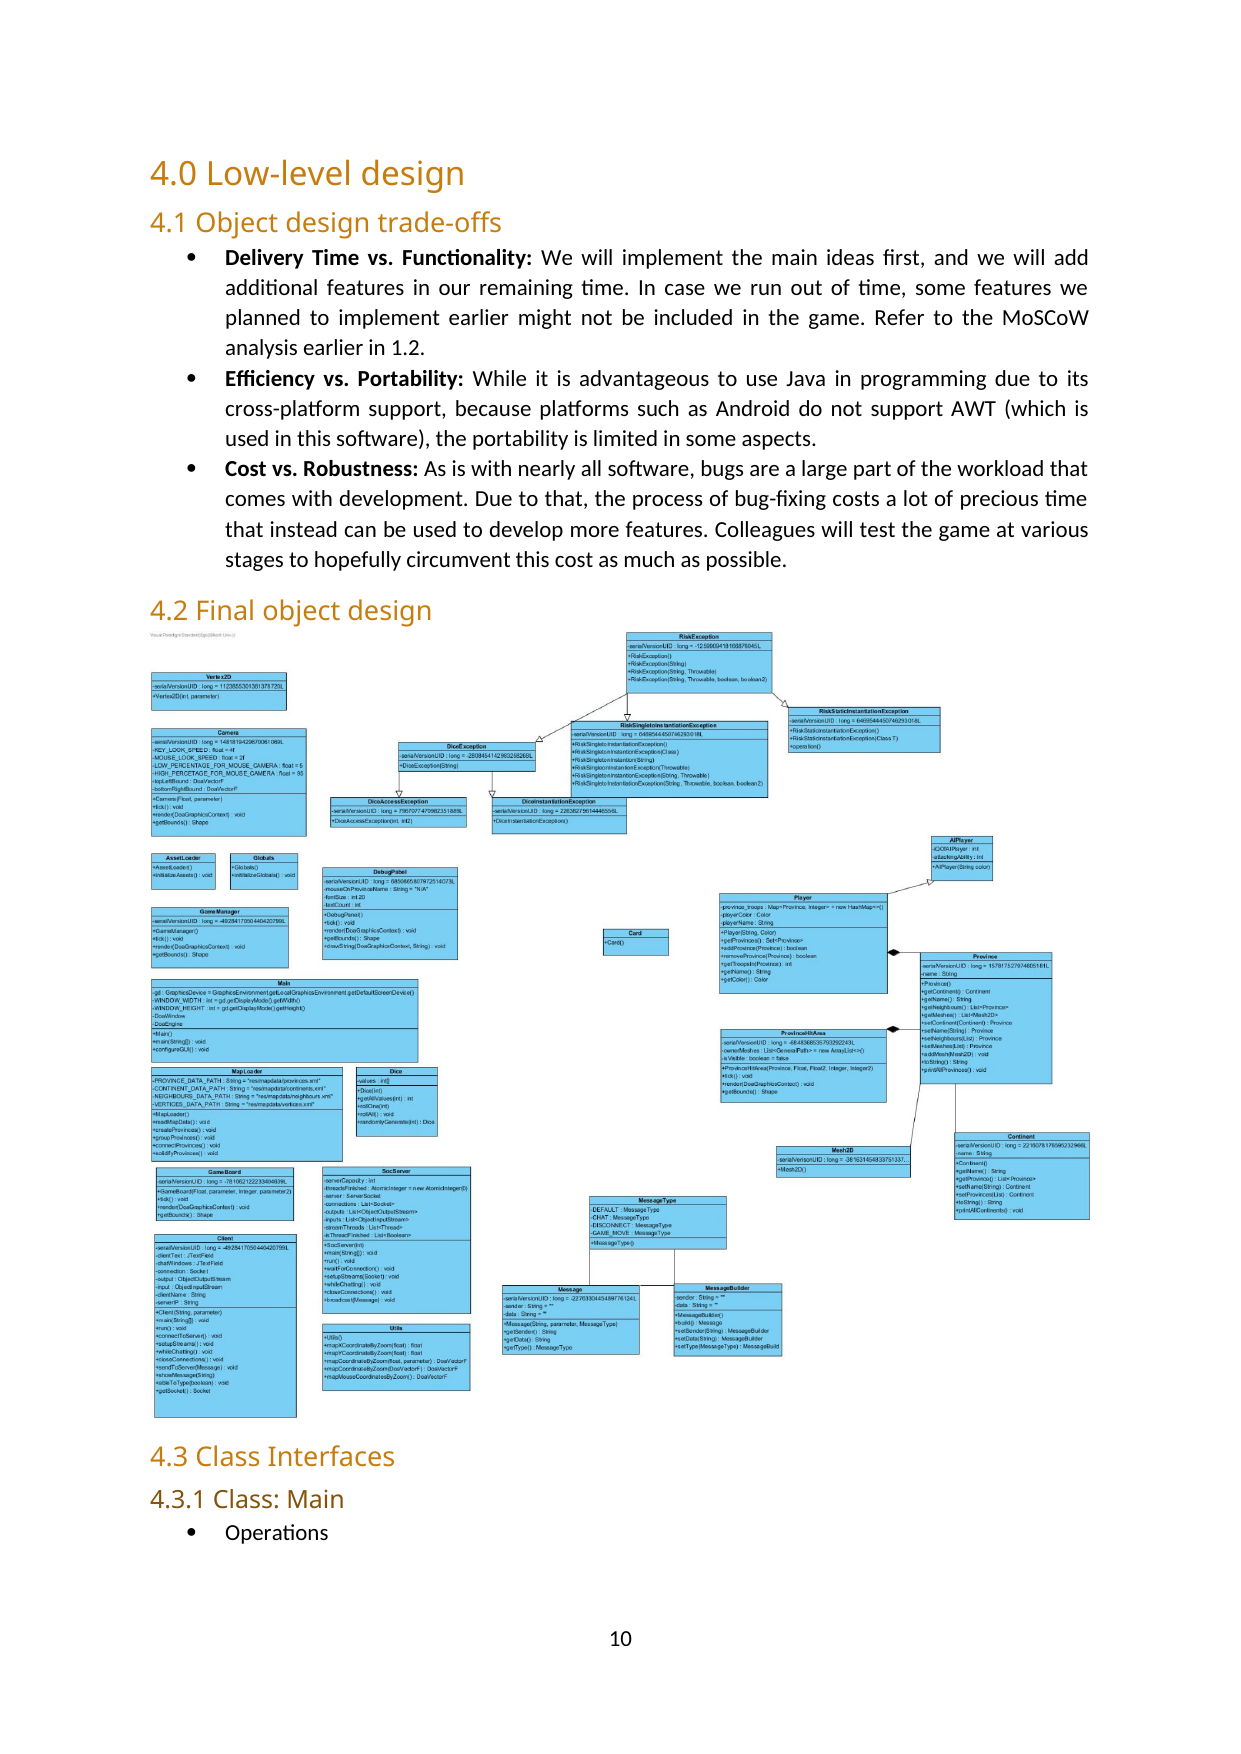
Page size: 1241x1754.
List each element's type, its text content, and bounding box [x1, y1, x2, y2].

subtitle 4.3.1 Class: Main [150, 1481, 1090, 1516]
list Cost vs. Robustness: As is with nearly all software, bugs are a large part of the workload that comes with development. Due to that, the process of bug-fixing costs a lot of precious time that instead can be used to develop more features. Colleagues will test the game at various stages to hopefully circumvent this cost as much as possible. [187, 454, 1090, 573]
subtitle 4.3 Class Interfaces [150, 1437, 1090, 1474]
picture [150, 631, 1091, 1419]
subtitle 4.0 Low-level design [150, 150, 1090, 195]
list Operations [187, 1518, 1090, 1546]
subtitle 4.1 Object design trade-offs [150, 203, 1090, 240]
list Efficiency vs. Portability: While it is advantageous to use Java in programming due to its cross-platform support, because platforms such as Android do not support AWT (which is used in this software), the portability is limited in some aspects. [187, 364, 1090, 452]
subtitle 4.2 Final object design [150, 592, 1090, 629]
list Delivery Time vs. Functionality: We will implement the main ideas first, and we will add additional features in our remaining time. In case we run out of time, some features we planned to implement earlier might not be included in the game. Refer to the MoSCoW analysis earlier in 1.2. [187, 243, 1090, 362]
